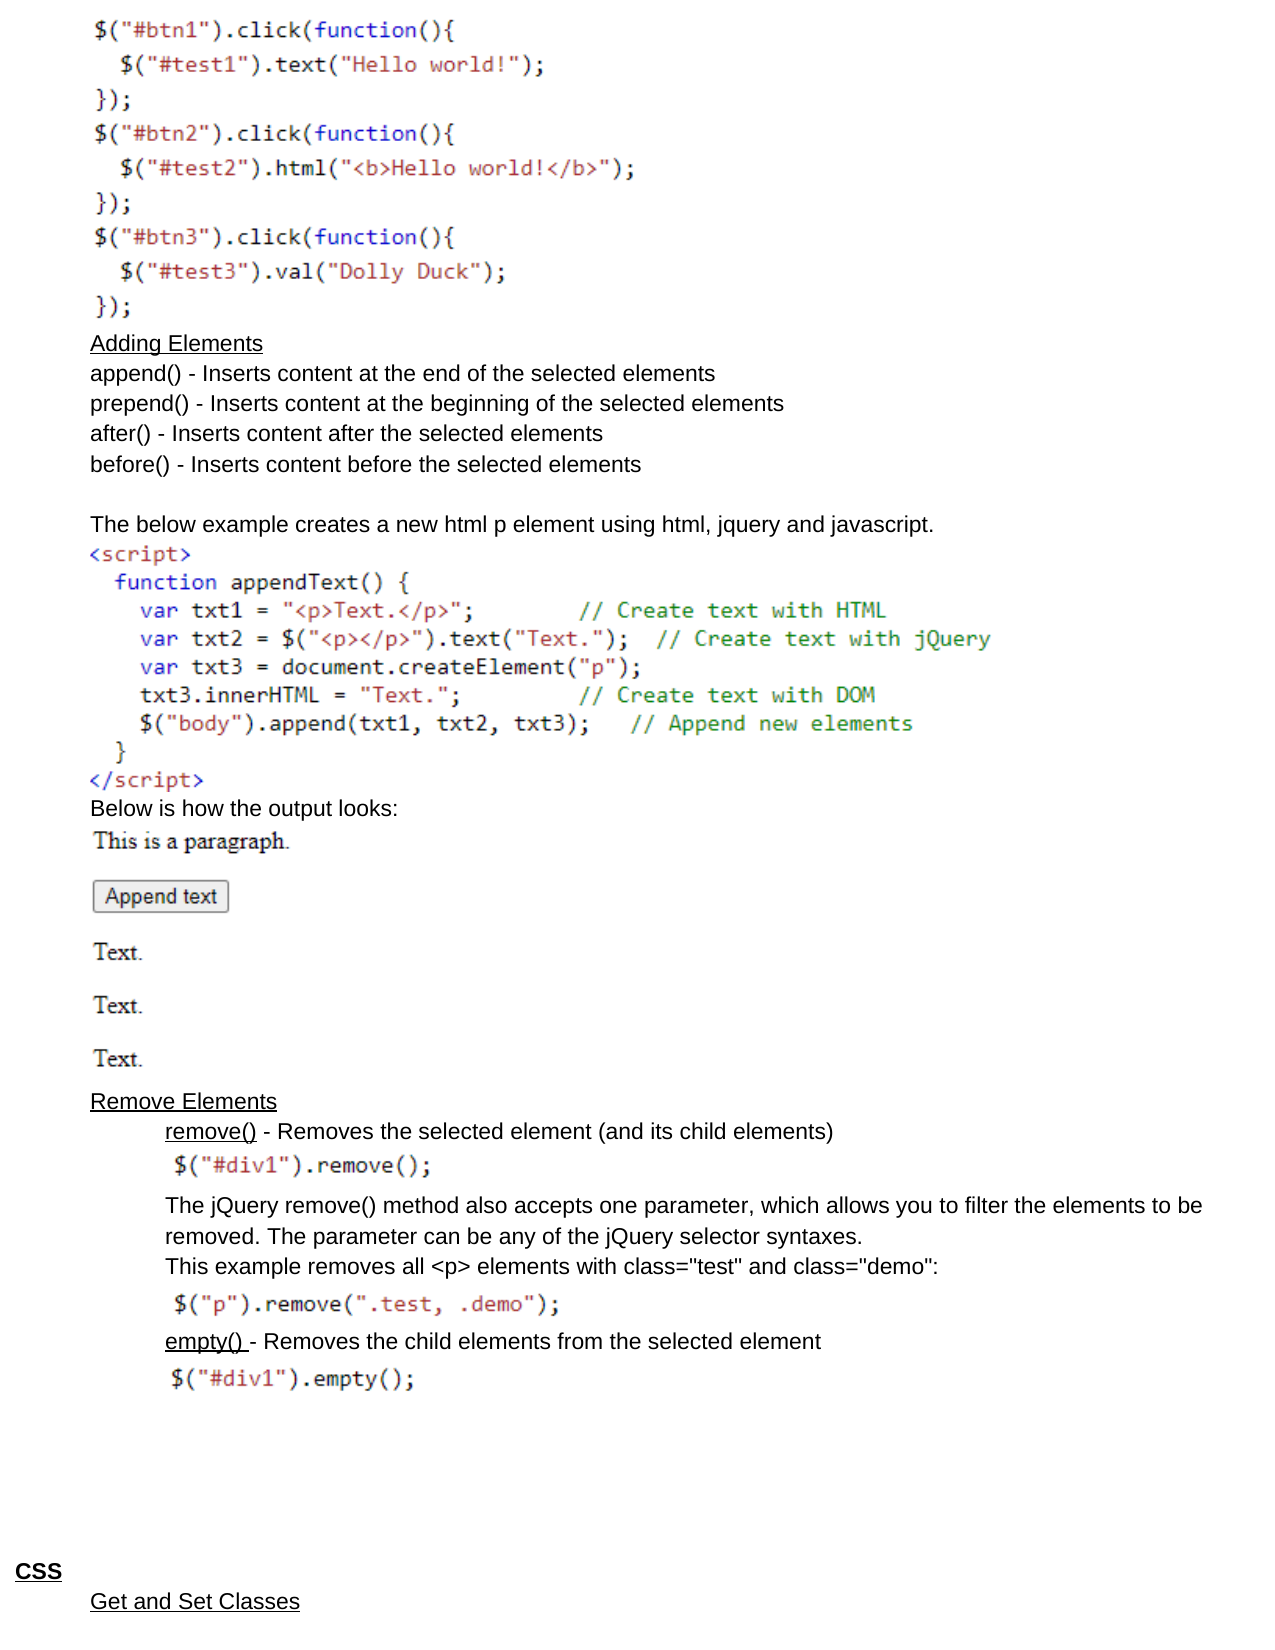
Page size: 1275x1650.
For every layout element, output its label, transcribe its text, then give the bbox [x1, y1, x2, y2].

picture [165, 1283, 578, 1324]
picture [165, 1357, 428, 1404]
text before() - Inserts content before the selected elements [90, 451, 1260, 477]
text prepend() - Inserts content at the beginning of the selected elements [90, 390, 1260, 417]
picture [90, 541, 1003, 792]
text append() - Inserts content at the end of the selected elements [90, 360, 1260, 386]
text CSS [15, 1558, 1260, 1584]
text empty() - Removes the child elements from the selected element [165, 1328, 1260, 1354]
picture [165, 1148, 444, 1189]
text after() - Inserts content after the selected elements [90, 420, 1260, 447]
text Below is how the output looks: [90, 795, 1260, 821]
text The below example creates a new html p element using html, jquery and javascript. [90, 511, 1260, 537]
text Get and Set Classes [15, 1588, 1260, 1614]
picture [90, 15, 647, 326]
text Remove Elements [90, 1088, 1260, 1114]
picture [90, 825, 306, 1084]
text Adding Elements [15, 330, 1260, 356]
text The jQuery remove() method also accepts one parameter, which allows you to filter the elements to be removed. The parameter can be any of the jQuery selector syntaxes. [165, 1192, 1260, 1249]
text This example removes all <p> elements with class="test" and class="demo": [165, 1253, 1260, 1279]
text remove() - Removes the selected element (and its child elements) [165, 1118, 1260, 1144]
